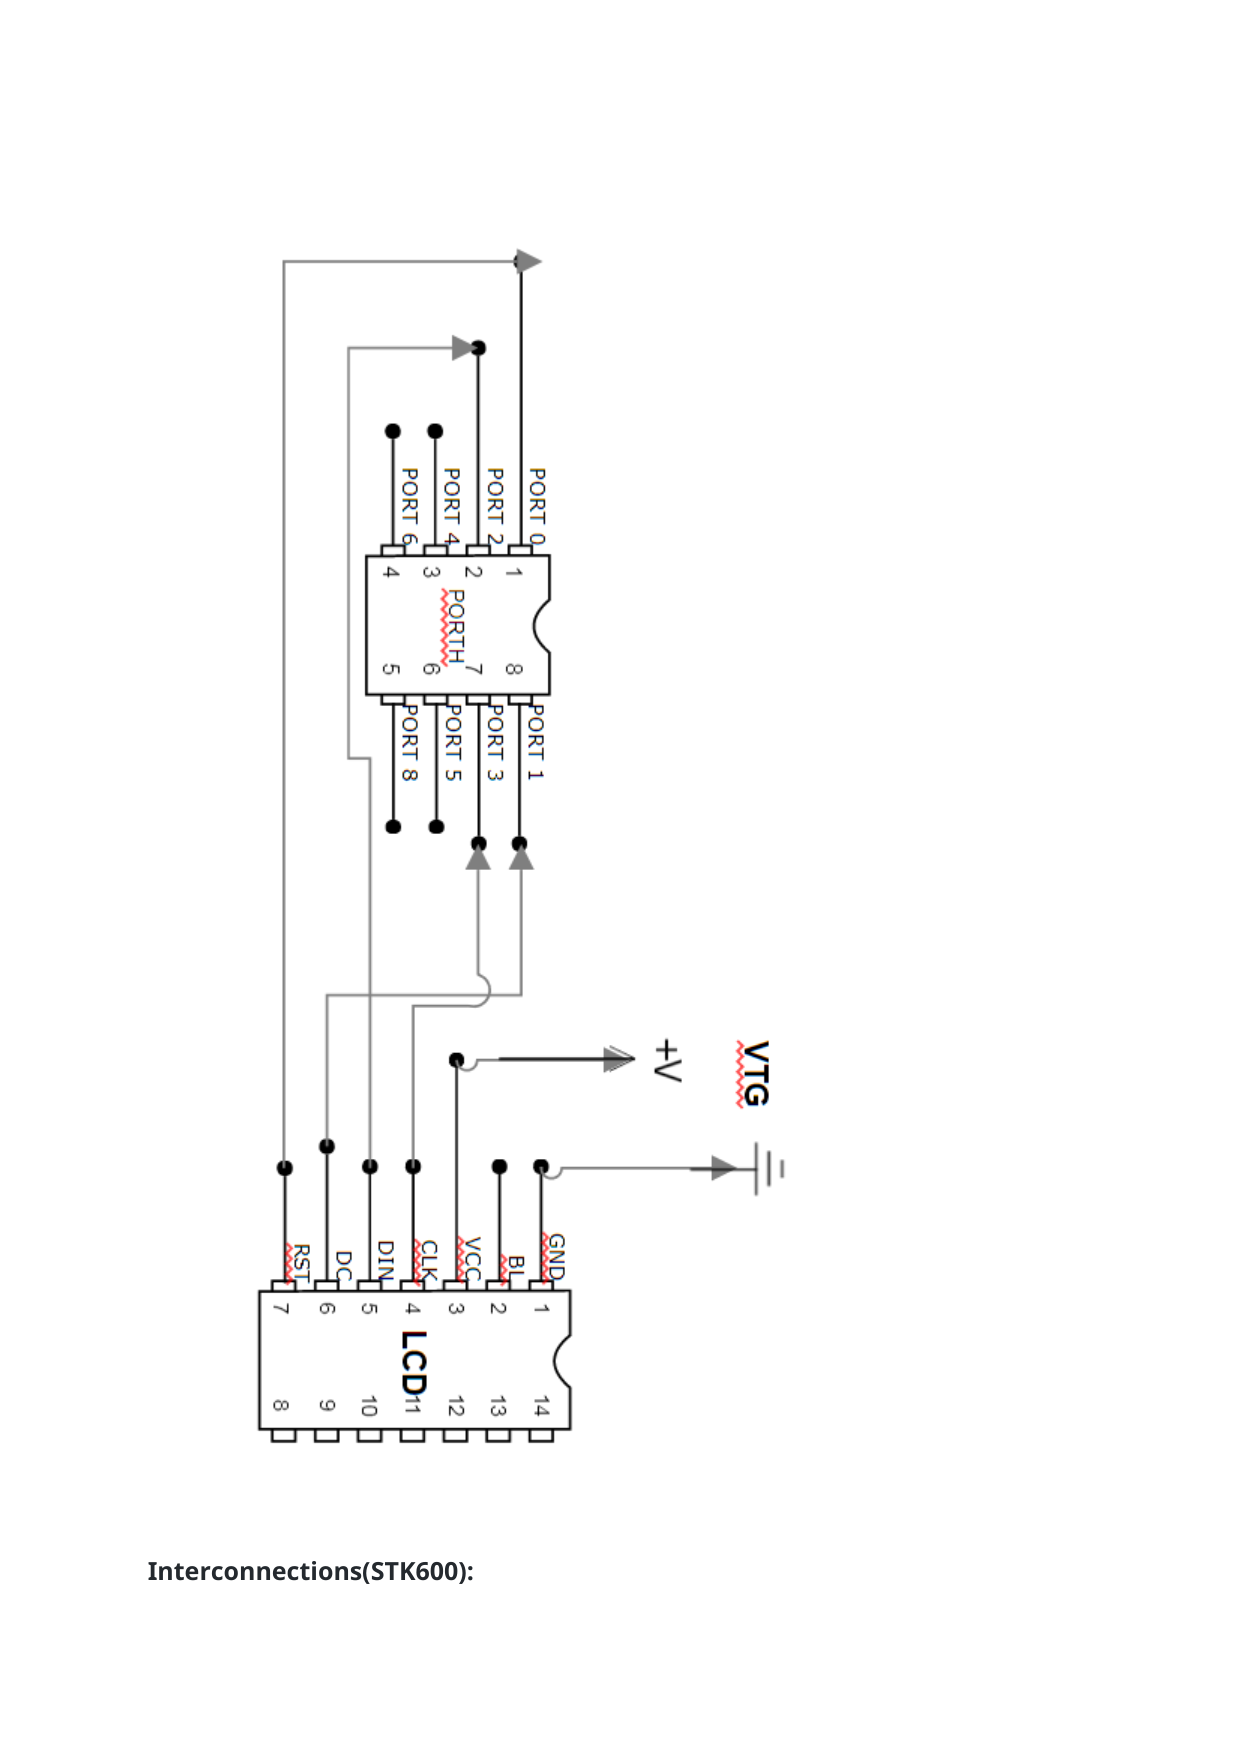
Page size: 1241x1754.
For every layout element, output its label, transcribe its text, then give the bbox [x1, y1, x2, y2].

text Interconnections(STK600): [148, 1554, 1093, 1588]
picture [151, 149, 878, 1516]
